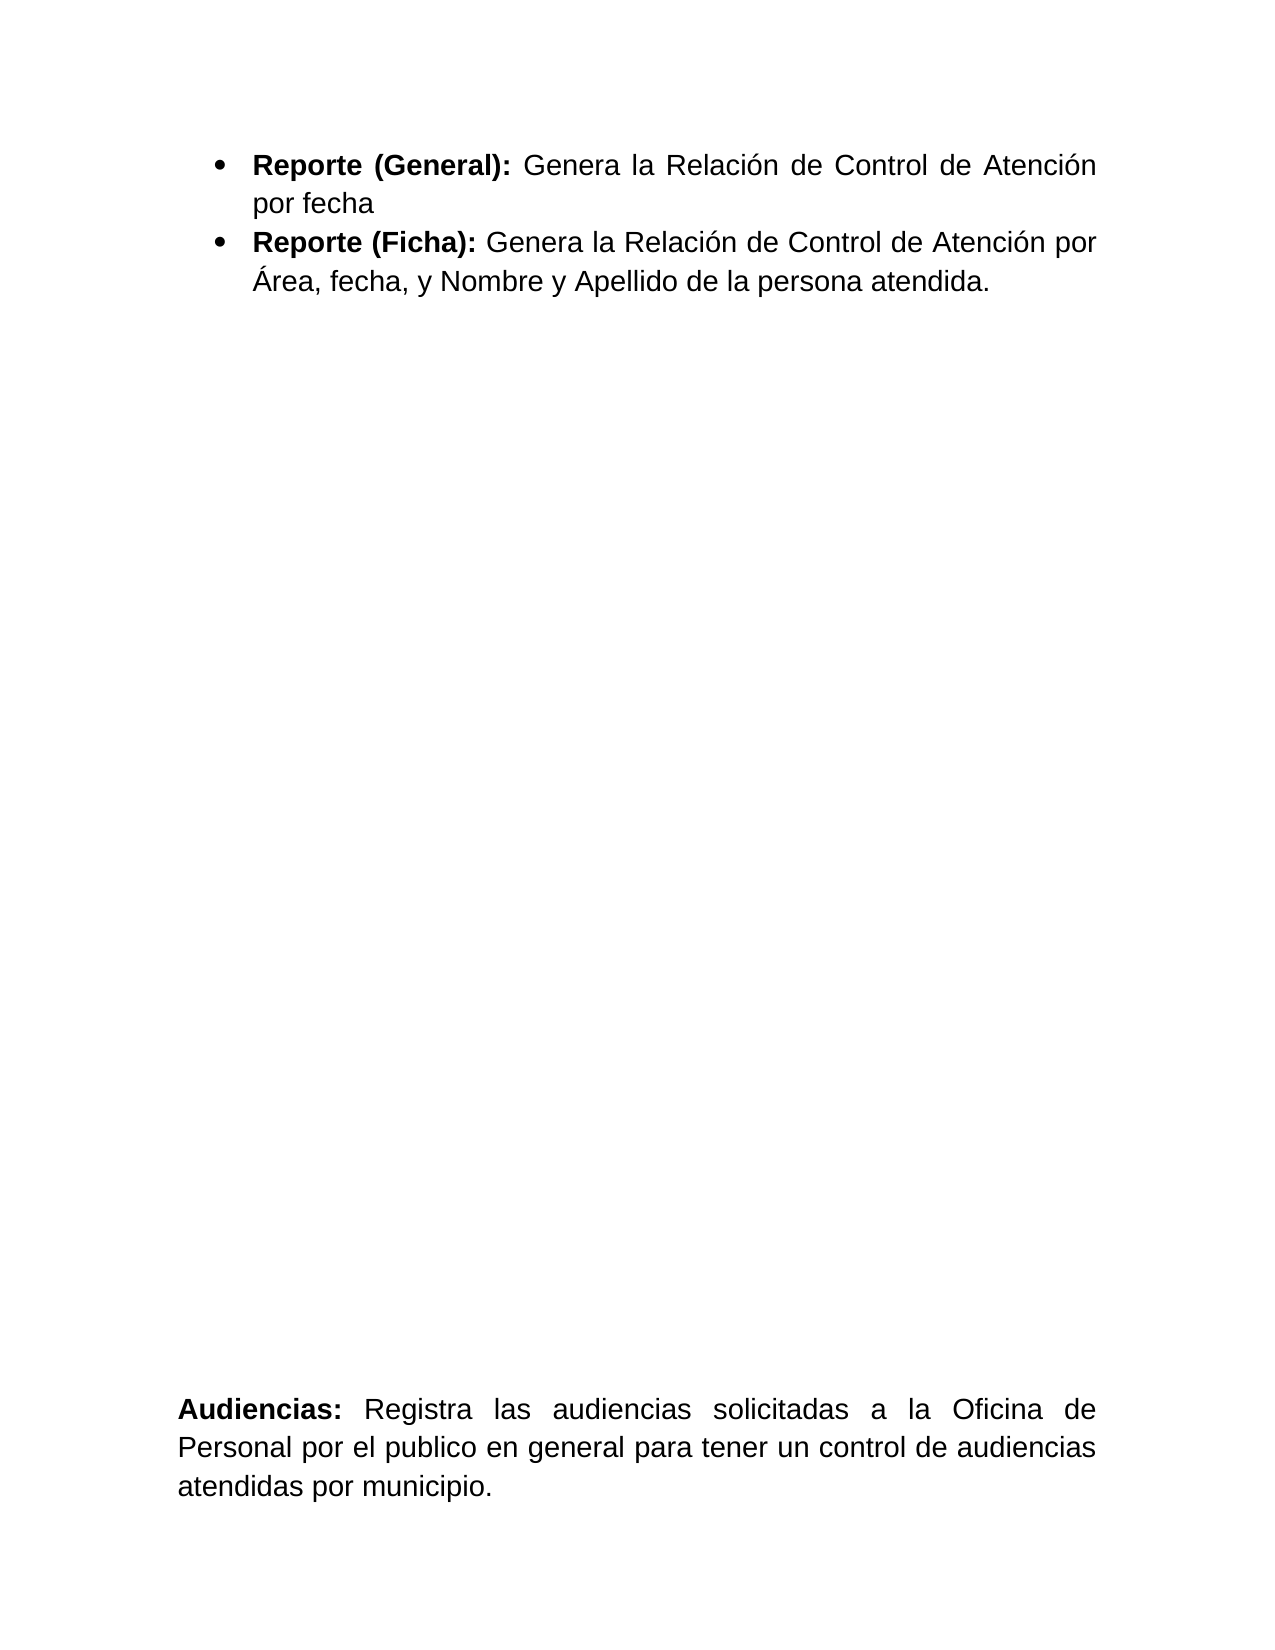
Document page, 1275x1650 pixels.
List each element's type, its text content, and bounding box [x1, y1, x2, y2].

list Reporte (General): Genera la Relación de Control de Atención por fecha [215, 148, 1098, 220]
text Audiencias: Registra las audiencias solicitadas a la Oficina de Personal por el publico en general para tener un control de audiencias atendidas por municipio. [177, 1392, 1098, 1502]
list Reporte (Ficha): Genera la Relación de Control de Atención por Área, fecha, y Nombre y Apellido de la persona atendida. [215, 225, 1098, 297]
